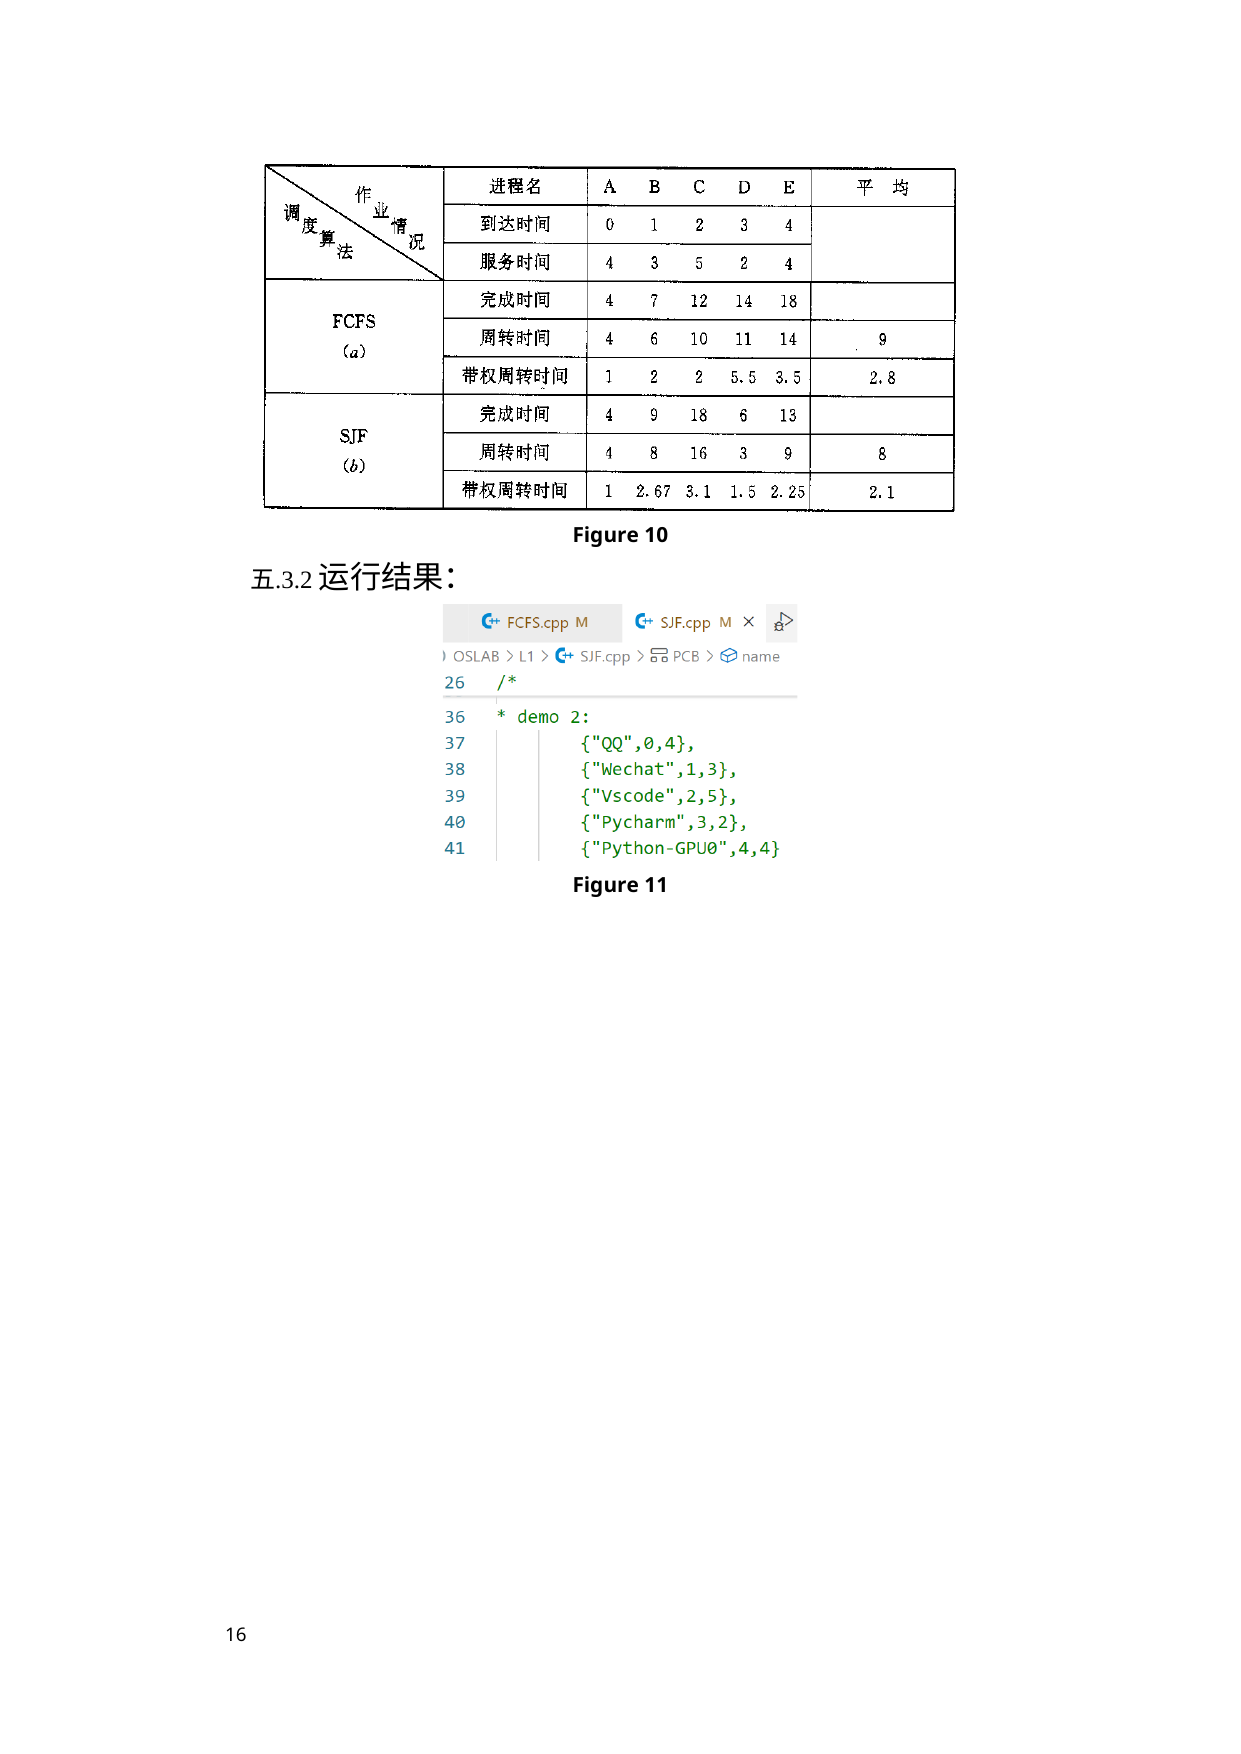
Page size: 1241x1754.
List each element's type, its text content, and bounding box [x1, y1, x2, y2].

picture [442, 604, 798, 864]
text 运行结果： [187, 552, 1053, 598]
picture [250, 154, 959, 514]
